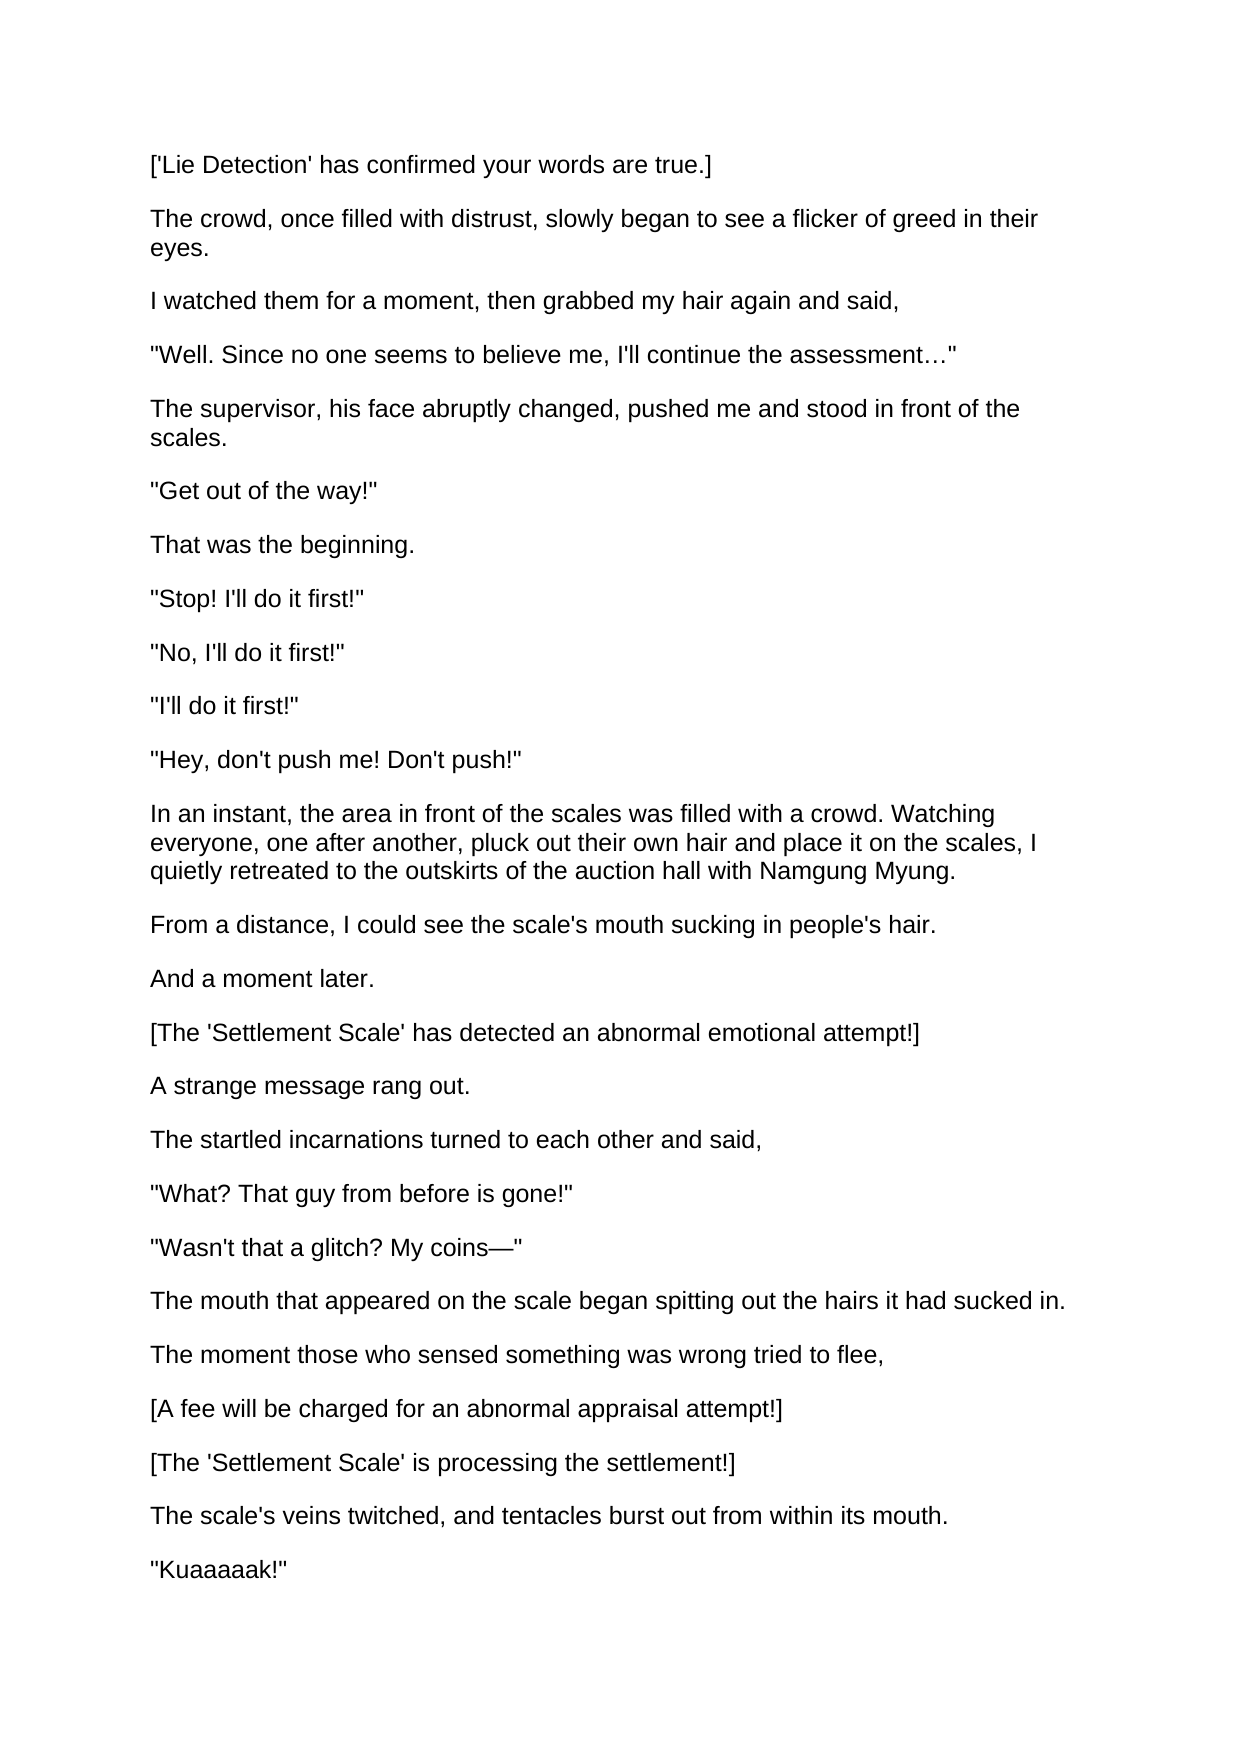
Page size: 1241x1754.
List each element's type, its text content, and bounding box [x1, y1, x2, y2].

text "Kuaaaaak!" [150, 1555, 1090, 1584]
text "Wasn't that a glitch? My coins—" [150, 1232, 1090, 1261]
text The mouth that appeared on the scale began spitting out the hairs it had sucked in. [150, 1286, 1090, 1315]
text "Hey, don't push me! Don't push!" [150, 745, 1090, 774]
text ['Lie Detection' has confirmed your words are true.] [150, 150, 1090, 179]
text "I'll do it first!" [150, 691, 1090, 720]
text [A fee will be charged for an abnormal appraisal attempt!] [150, 1394, 1090, 1422]
text A strange message rang out. [150, 1071, 1090, 1100]
text "What? That guy from before is gone!" [150, 1179, 1090, 1207]
text And a moment later. [150, 964, 1090, 992]
text [The 'Settlement Scale' has detected an abnormal emotional attempt!] [150, 1017, 1090, 1046]
text The crowd, once filled with distrust, slowly began to see a flicker of greed in their eyes. [150, 204, 1090, 261]
text The startled incarnations turned to each other and said, [150, 1125, 1090, 1154]
text "Stop! I'll do it first!" [150, 584, 1090, 612]
text The moment those who sensed something was wrong tried to flee, [150, 1340, 1090, 1369]
text The supervisor, his face abruptly changed, pushed me and stood in front of the scales. [150, 394, 1090, 451]
text [The 'Settlement Scale' is processing the settlement!] [150, 1447, 1090, 1476]
text That was the beginning. [150, 530, 1090, 559]
text "No, I'll do it first!" [150, 637, 1090, 666]
text "Get out of the way!" [150, 476, 1090, 505]
text From a distance, I could see the scale's mouth sucking in people's hair. [150, 910, 1090, 939]
text The scale's veins twitched, and tentacles burst out from within its mouth. [150, 1501, 1090, 1530]
text I watched them for a moment, then grabbed my hair again and said, [150, 286, 1090, 315]
text "Well. Since no one seems to believe me, I'll continue the assessment…" [150, 340, 1090, 369]
text In an instant, the area in front of the scales was filled with a crowd. Watching everyone, one after another, pluck out their own hair and place it on the scales, I quietly retreated to the outskirts of the auction hall with Namgung Myung. [150, 799, 1090, 885]
